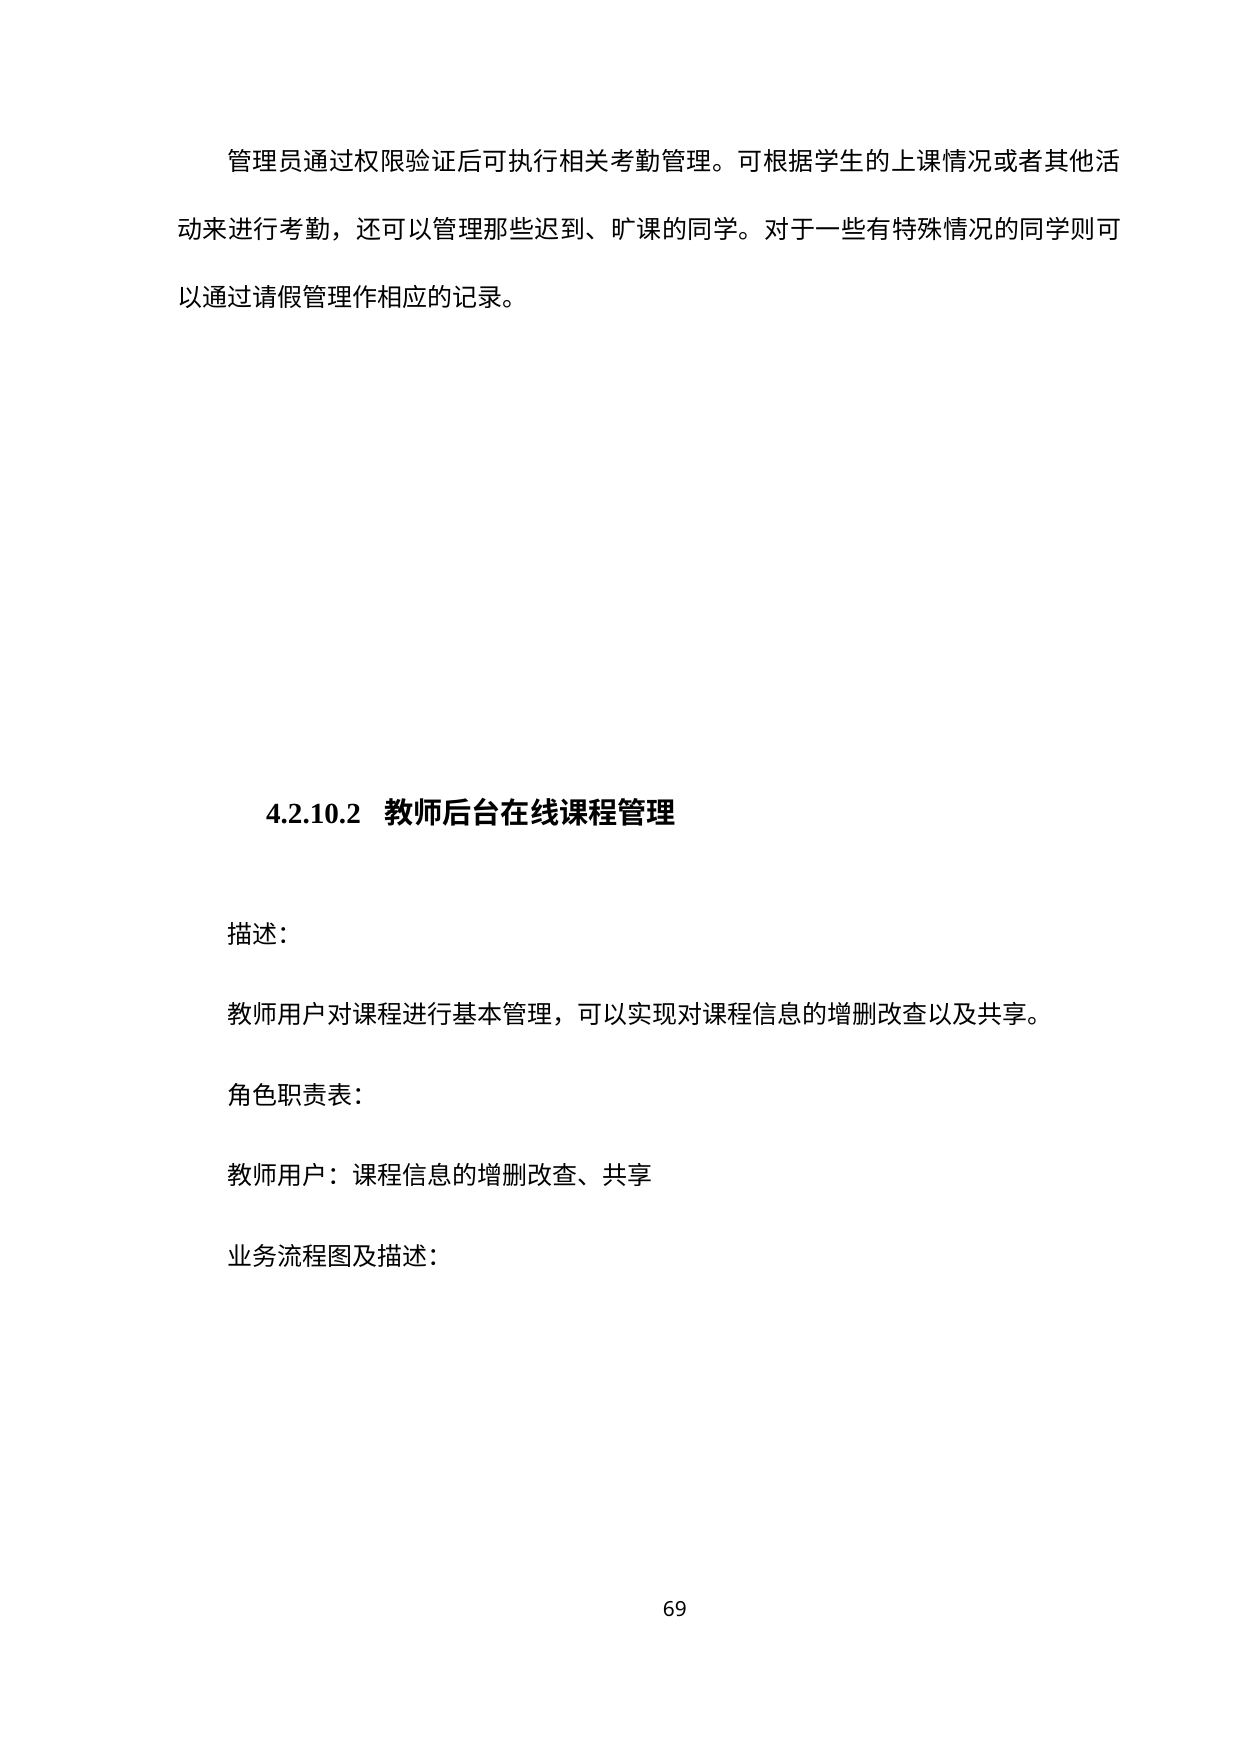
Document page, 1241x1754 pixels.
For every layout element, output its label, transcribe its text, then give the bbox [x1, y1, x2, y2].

text 角色职责表： [177, 1059, 1122, 1127]
text 业务流程图及描述： [177, 1220, 1122, 1288]
text 教师用户：课程信息的增删改查、共享 [177, 1140, 1122, 1208]
subtitle 教师后台在线课程管理 [266, 777, 1122, 845]
text 管理员通过权限验证后可执行相关考勤管理。可根据学生的上课情况或者其他活动来进行考勤，还可以管理那些迟到、旷课的同学。对于一些有特殊情况的同学则可以通过请假管理作相应的记录。 [177, 126, 1122, 329]
text 描述： [177, 899, 1122, 967]
text 教师用户对课程进行基本管理，可以实现对课程信息的增删改查以及共享。 [177, 979, 1122, 1047]
